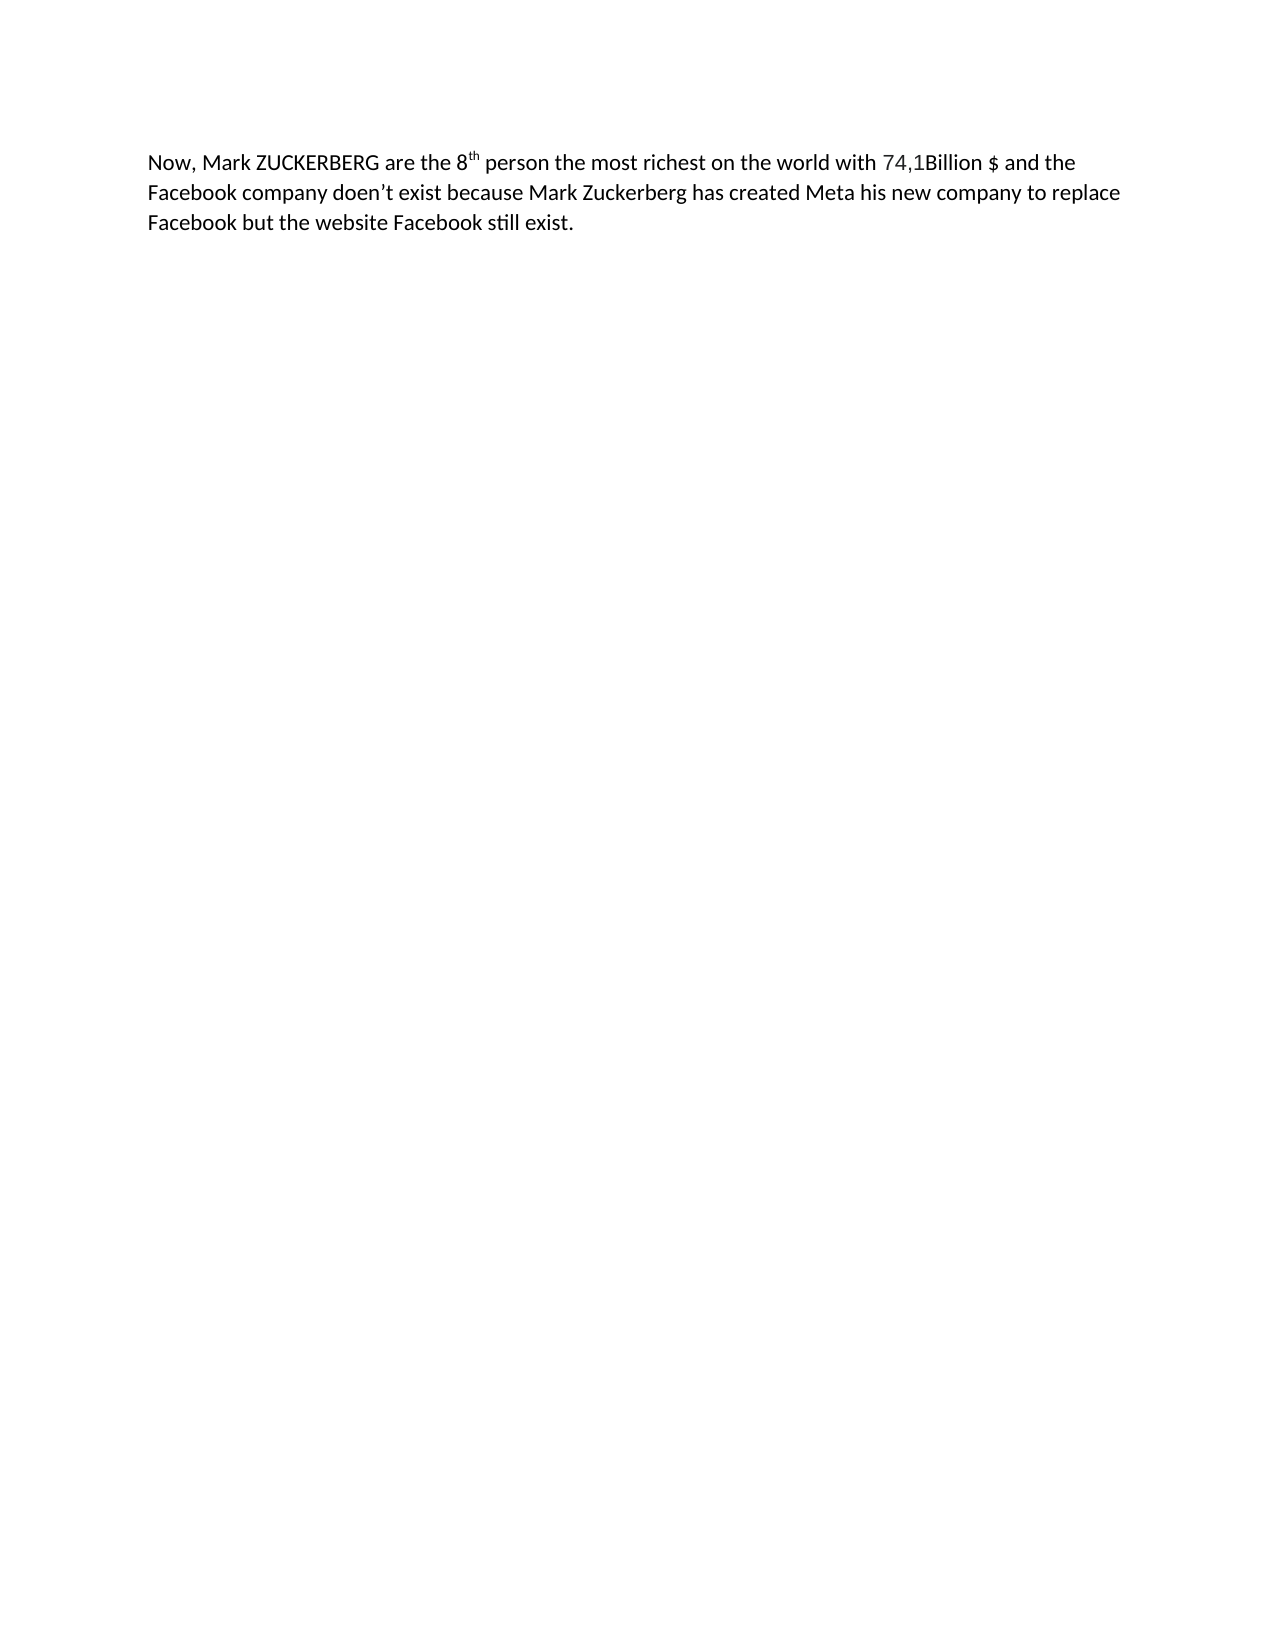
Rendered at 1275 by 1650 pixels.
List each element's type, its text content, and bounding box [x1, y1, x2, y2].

text Now, Mark ZUCKERBERG are the 8th person the most richest on the world with 74,1Billion $ and the Facebook company doen’t exist because Mark Zuckerberg has created Meta his new company to replace Facebook but the website Facebook still exist. [148, 148, 1127, 236]
